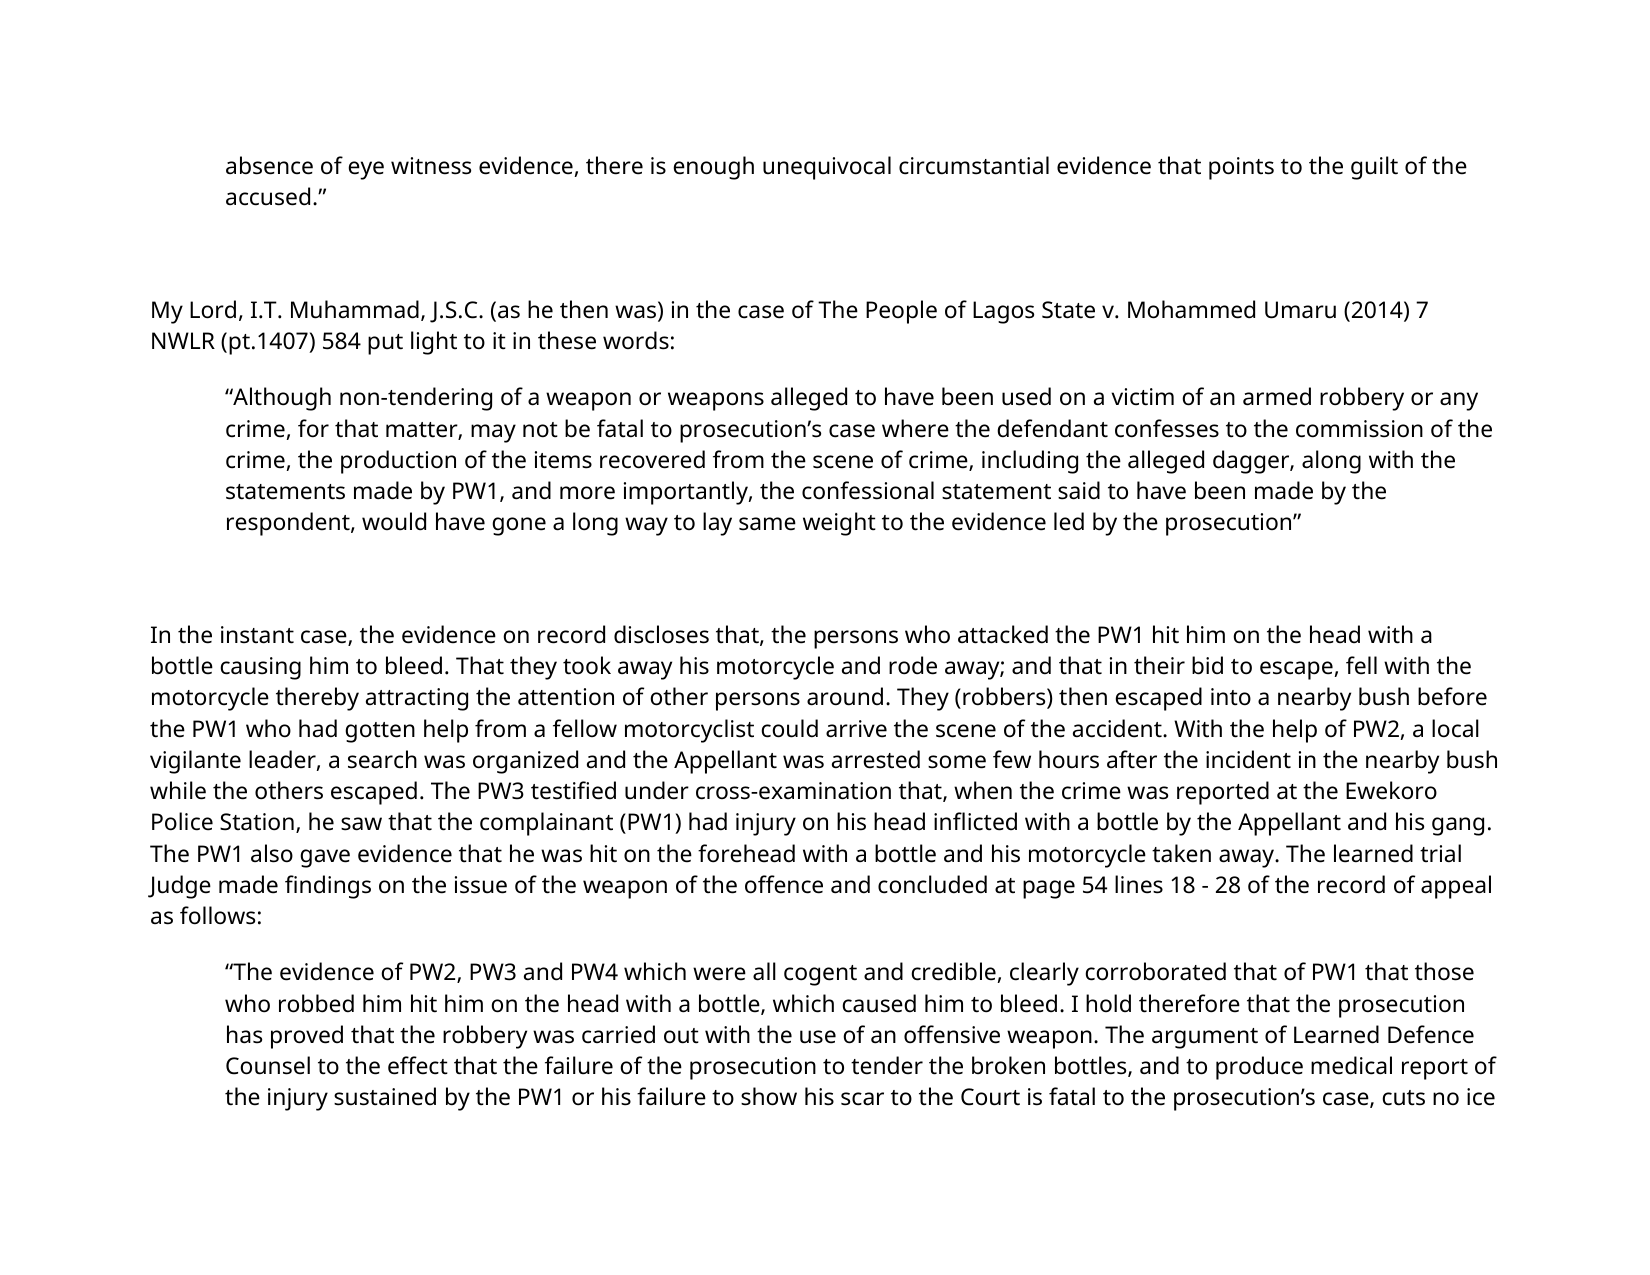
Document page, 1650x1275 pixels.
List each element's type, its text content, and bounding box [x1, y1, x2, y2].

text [225, 956, 1500, 1112]
text “Although non-tendering of a weapon or weapons alleged to have been used on a victim of an armed robbery or any crime, for that matter, may not be fatal to prosecution’s case where the defendant confesses to the commission of the crime, the production of the items recovered from the scene of crime, including the alleged dagger, along with the statements made by PW1, and more importantly, the confessional statement said to have been made by the respondent, would have gone a long way to lay same weight to the evidence led by the prosecution” [225, 381, 1500, 537]
text In the instant case, the evidence on record discloses that, the persons who attacked the PW1 hit him on the head with a bottle causing him to bleed. That they took away his motorcycle and rode away; and that in their bid to escape, fell with the motorcycle thereby attracting the attention of other persons around. They (robbers) then escaped into a nearby bush before the PW1 who had gotten help from a fellow motorcyclist could arrive the scene of the accident. With the help of PW2, a local vigilante leader, a search was organized and the Appellant was arrested some few hours after the incident in the nearby bush while the others escaped. The PW3 testified under cross-examination that, when the crime was reported at the Ewekoro Police Station, he saw that the complainant (PW1) had injury on his head inflicted with a bottle by the Appellant and his gang. The PW1 also gave evidence that he was hit on the forehead with a bottle and his motorcycle taken away. The learned trial Judge made findings on the issue of the weapon of the offence and concluded at page 54 lines 18 - 28 of the record of appeal as follows: [150, 619, 1500, 931]
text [225, 150, 1500, 212]
text My Lord, I.T. Muhammad, J.S.C. (as he then was) in the case of The People of Lagos State v. Mohammed Umaru (2014) 7 NWLR (pt.1407) 584 put light to it in these words: [150, 294, 1500, 356]
